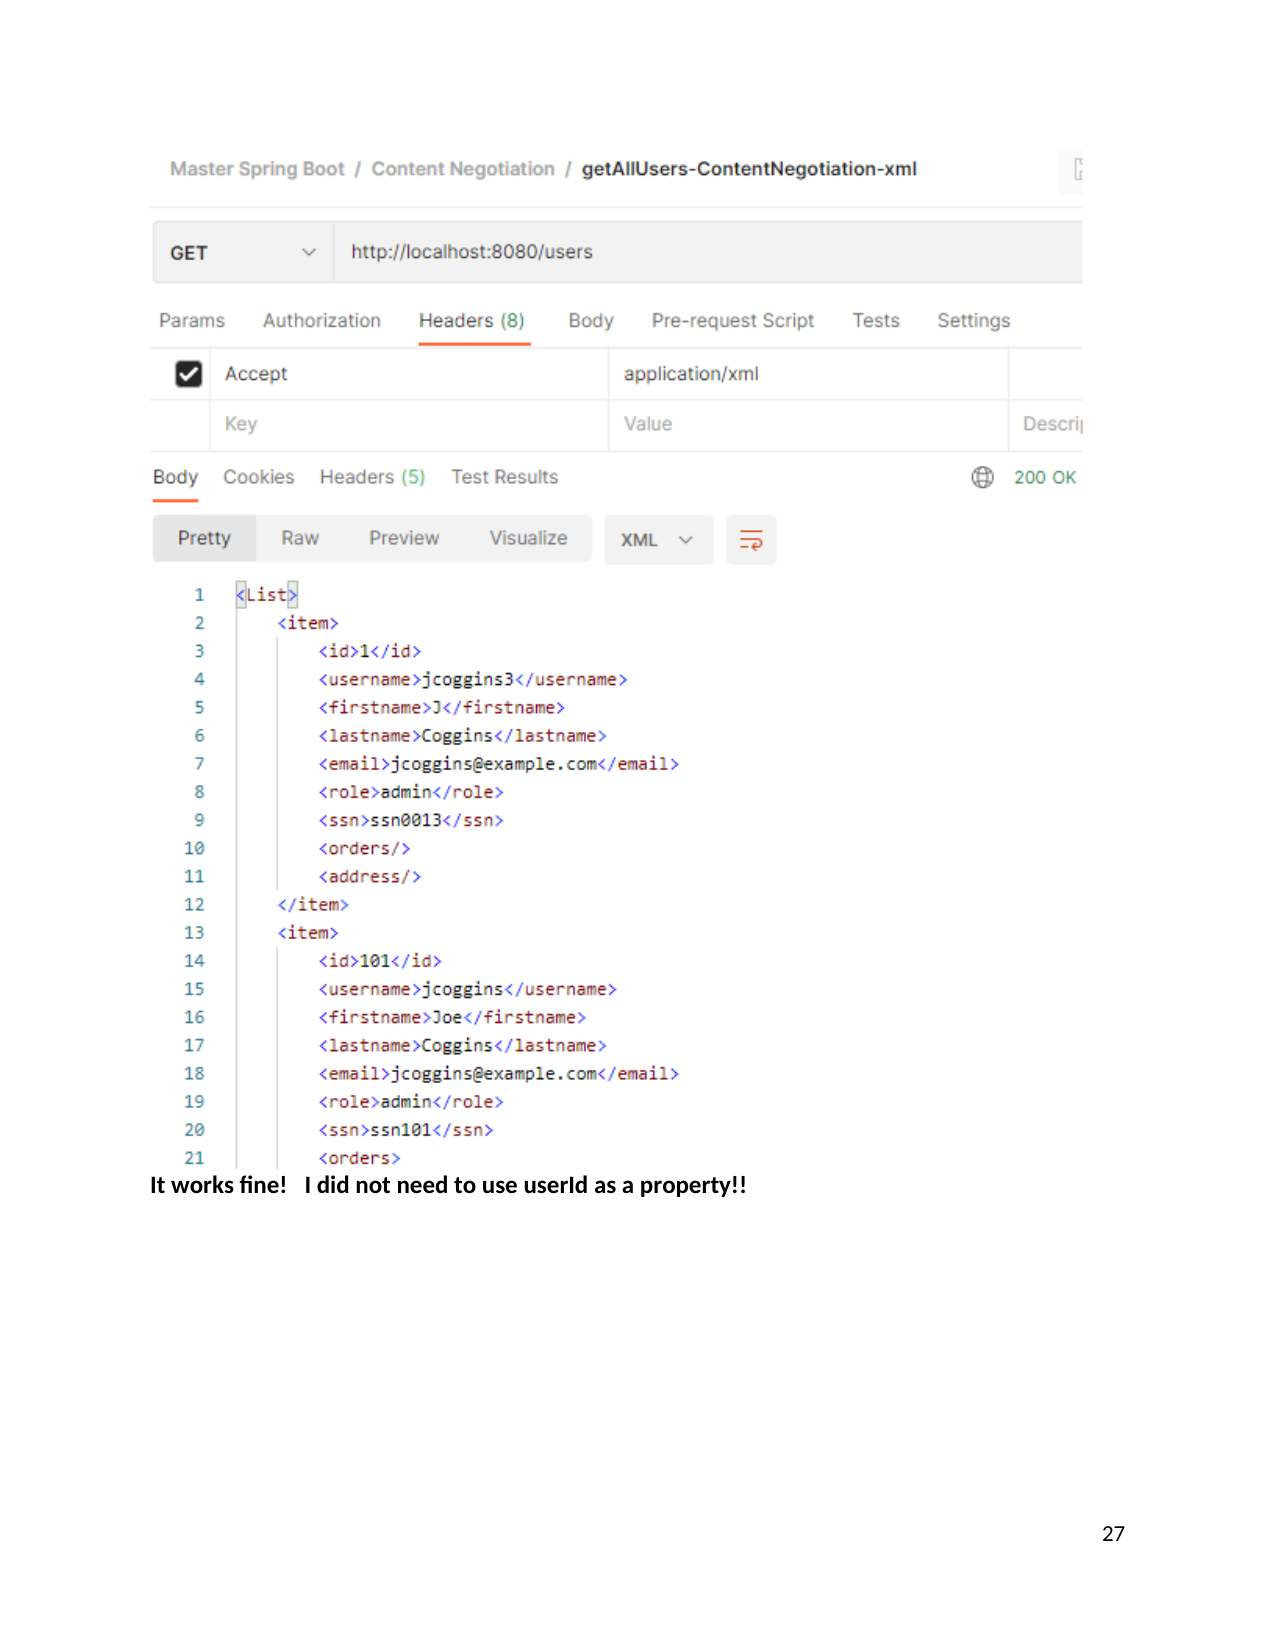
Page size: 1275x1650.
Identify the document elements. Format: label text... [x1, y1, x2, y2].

picture [150, 150, 1083, 1169]
text It works fine! I did not need to use userId as a property!! [150, 1169, 1125, 1199]
